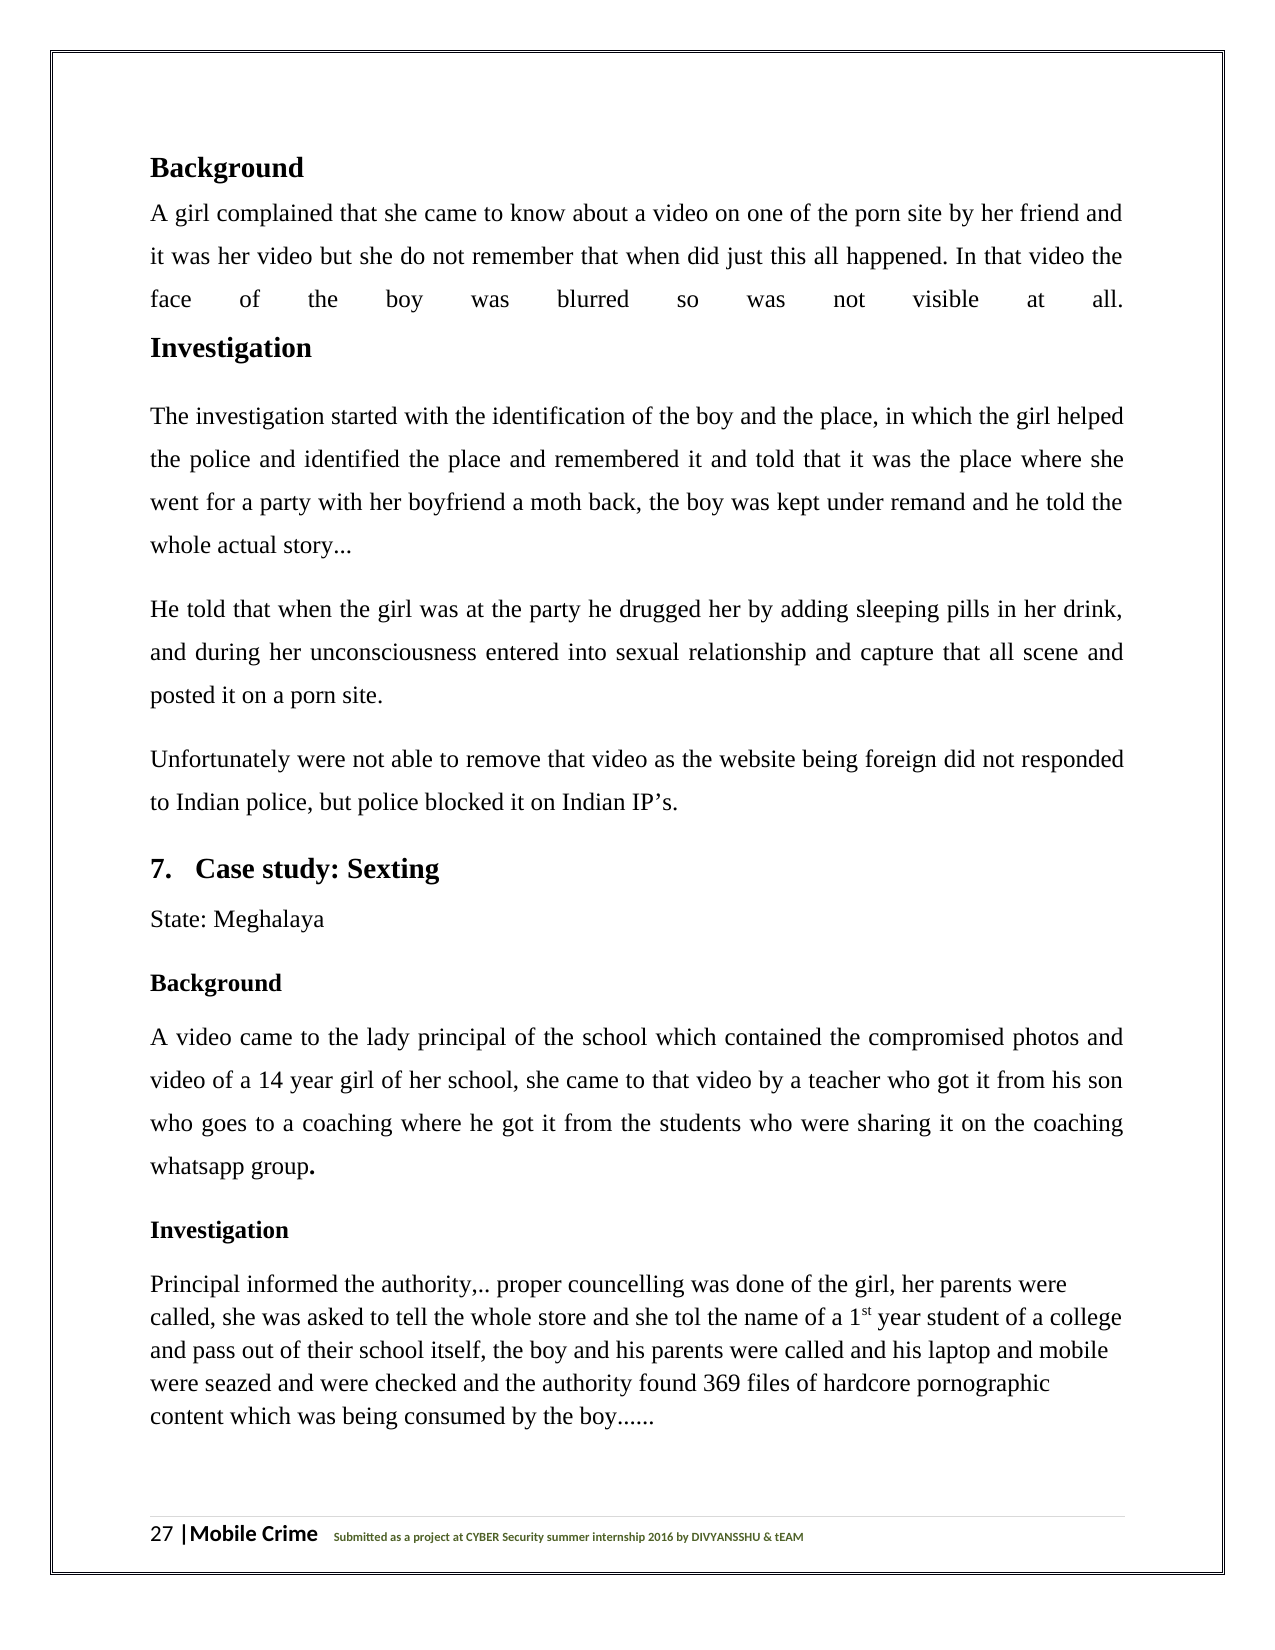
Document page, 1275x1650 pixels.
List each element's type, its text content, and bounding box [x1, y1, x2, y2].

list Case study: Sexting [150, 851, 1125, 885]
text Unfortunately were not able to remove that video as the website being foreign did not responded to Indian police, but police blocked it on Indian IP’s. [150, 744, 1125, 816]
text Background A girl complained that she came to know about a video on one of the porn site by her friend and it was her video but she do not remember that when did just this all happened. In that video the face of the boy was blurred so was not visible at all. Investigation [150, 150, 1125, 363]
text He told that when the girl was at the party he drugged her by adding sleeping pills in her drink, and during her unconsciousness entered into sexual relationship and capture that all scene and posted it on a porn site. [150, 594, 1125, 709]
text State: Meghalaya [150, 904, 1125, 933]
text A video came to the lady principal of the school which contained the compromised photos and video of a 14 year girl of her school, she came to that video by a teacher who got it from his son who goes to a coaching where he got it from the students who were sharing it on the coaching whatsapp group. [150, 1022, 1125, 1180]
text Principal informed the authority,.. proper councelling was done of the girl, her parents were called, she was asked to tell the whole store and she tol the name of a 1st year student of a college and pass out of their school itself, the boy and his parents were called and his laptop and mobile were seazed and were checked and the authority found 369 files of hardcore pornographic content which was being consumed by the boy...... [150, 1269, 1125, 1430]
text The investigation started with the identification of the boy and the place, in which the girl helped the police and identified the place and remembered it and told that it was the place where she went for a party with her boyfriend a moth back, the boy was kept under remand and he told the whole actual story... [150, 401, 1125, 559]
text Investigation [150, 1215, 1125, 1244]
text Background [150, 968, 1125, 997]
